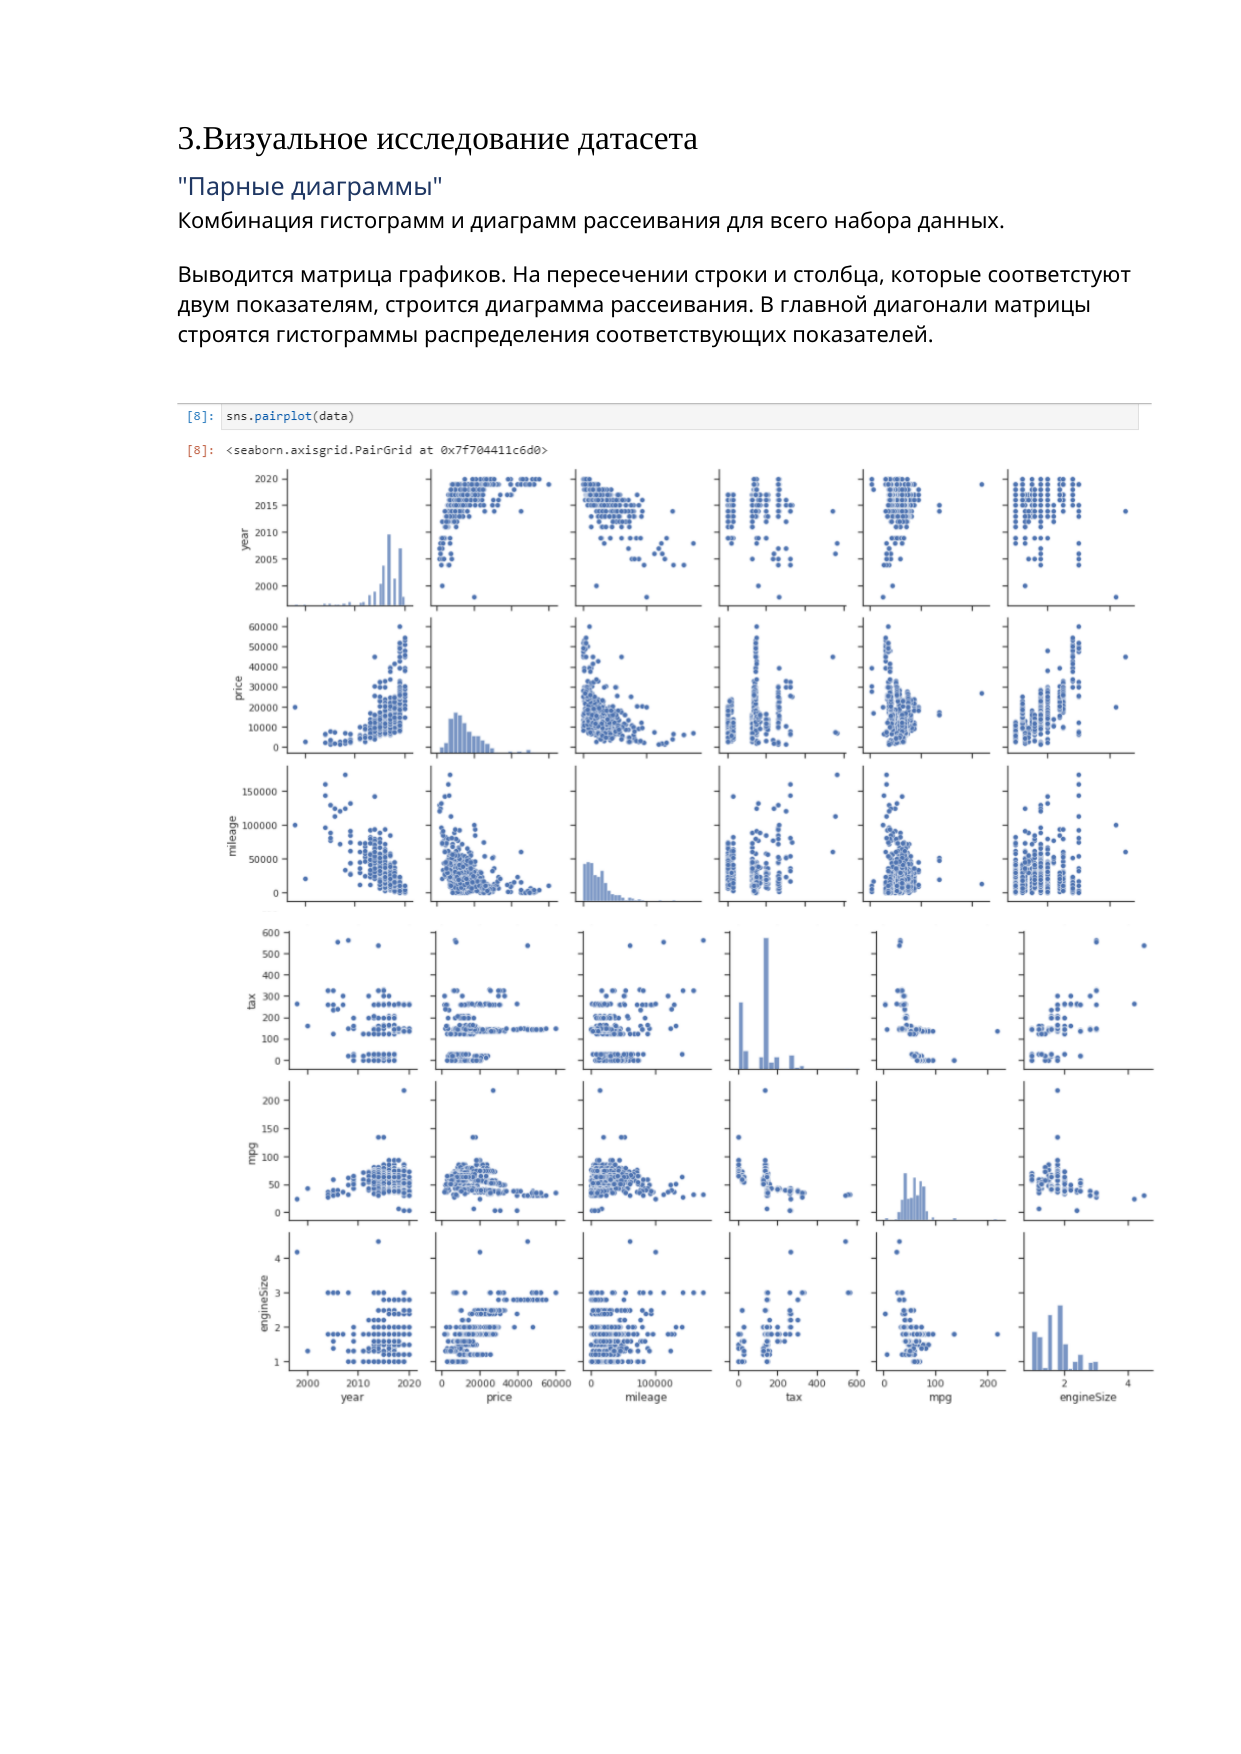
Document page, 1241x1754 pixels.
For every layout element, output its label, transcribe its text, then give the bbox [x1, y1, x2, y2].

text Комбинация гистограмм и диаграмм рассеивания для всего набора данных. [177, 205, 1152, 234]
subtitle "Парные диаграммы" [177, 169, 1152, 203]
text Выводится матрица графиков. На пересечении строки и столбца, которые соответстуют двум показателям, строится диаграмма рассеивания. В главной диагонали матрицы строятся гистограммы распределения соответствующих показателей. [177, 259, 1152, 349]
picture [177, 403, 1152, 912]
picture [192, 924, 1167, 1413]
list 3.Визуальное исследование датасета [177, 118, 1152, 156]
